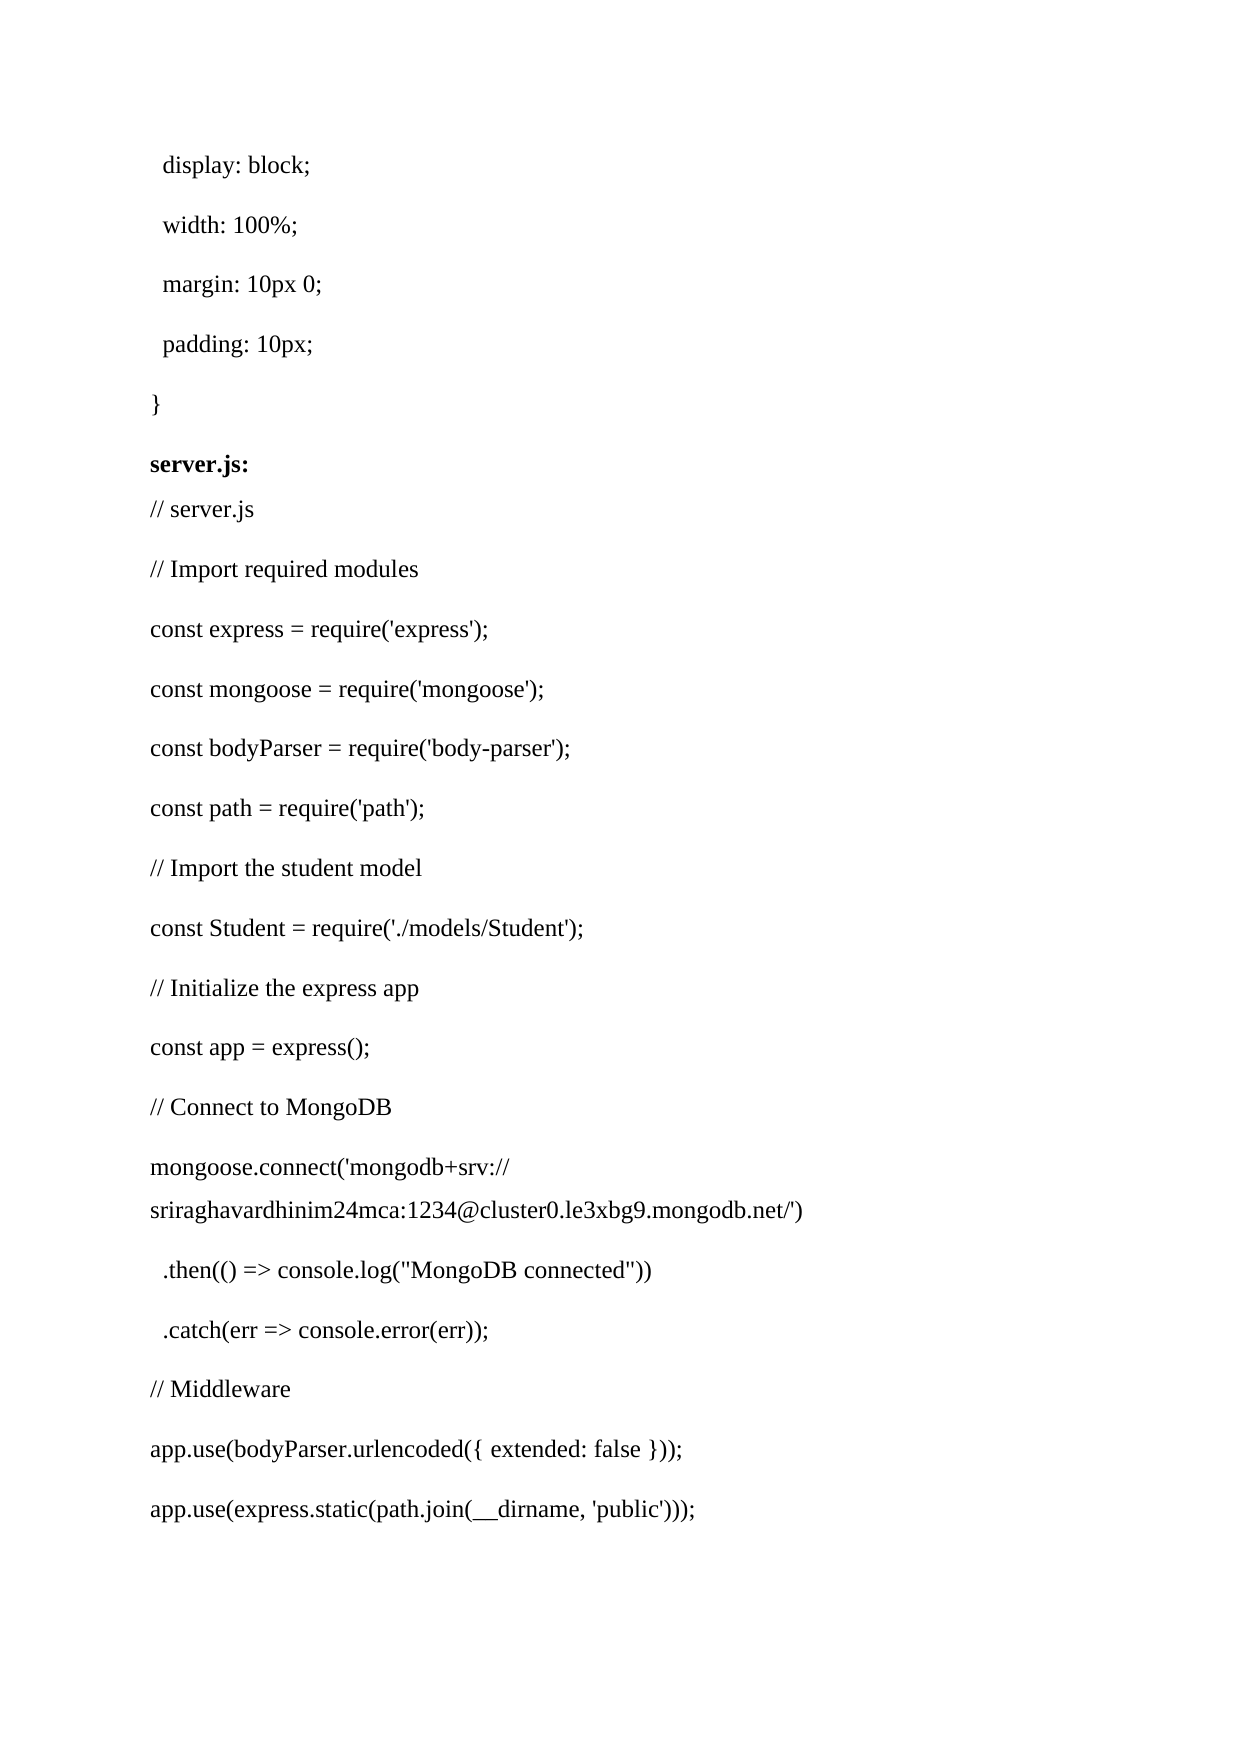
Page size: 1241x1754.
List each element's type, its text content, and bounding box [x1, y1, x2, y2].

text const express = require('express'); [150, 614, 1090, 643]
text } [150, 389, 1090, 418]
text // Import the student model [150, 853, 1090, 882]
text // Initialize the express app [150, 973, 1090, 1001]
text display: block; [150, 150, 1090, 179]
text server.js: [150, 449, 1090, 478]
text // server.js [150, 494, 1090, 523]
text .catch(err => console.error(err)); [150, 1315, 1090, 1343]
text const app = express(); [150, 1032, 1090, 1061]
text padding: 10px; [150, 329, 1090, 358]
text mongoose.connect('mongodb+srv://sriraghavardhinim24mca:1234@cluster0.le3xbg9.mongodb.net/') [150, 1152, 1090, 1224]
text width: 100%; [150, 210, 1090, 238]
text const path = require('path'); [150, 793, 1090, 822]
text // Middleware [150, 1374, 1090, 1403]
text const Student = require('./models/Student'); [150, 913, 1090, 942]
text app.use(bodyParser.urlencoded({ extended: false })); [150, 1434, 1090, 1463]
text const mongoose = require('mongoose'); [150, 674, 1090, 702]
text margin: 10px 0; [150, 269, 1090, 298]
text // Connect to MongoDB [150, 1092, 1090, 1121]
text .then(() => console.log("MongoDB connected")) [150, 1255, 1090, 1284]
text const bodyParser = require('body-parser'); [150, 733, 1090, 762]
text // Import required modules [150, 554, 1090, 583]
text app.use(express.static(path.join(__dirname, 'public'))); [150, 1494, 1090, 1523]
